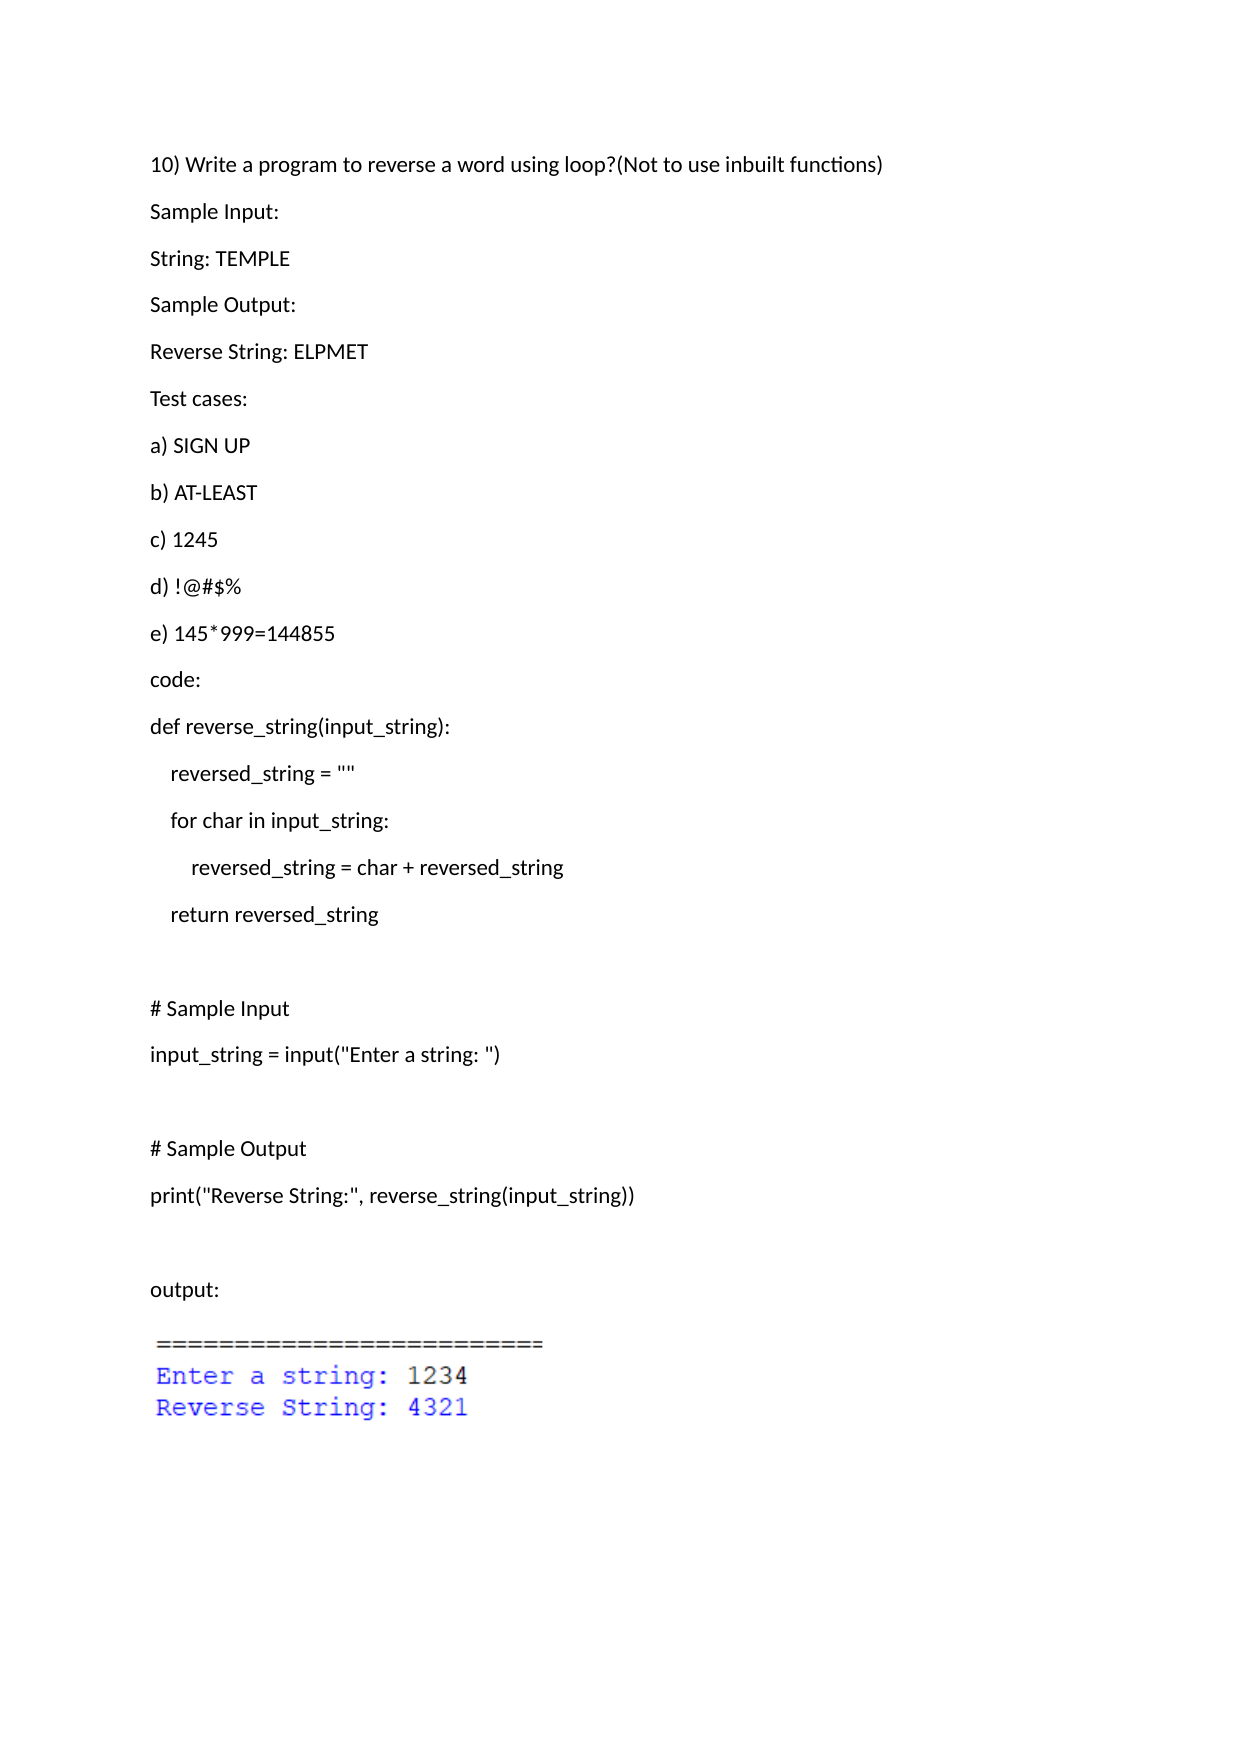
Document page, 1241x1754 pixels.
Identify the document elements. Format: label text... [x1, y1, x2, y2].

text Test cases: [150, 384, 1090, 412]
text print("Reverse String:", reverse_string(input_string)) [150, 1181, 1090, 1209]
text def reverse_string(input_string): [150, 712, 1090, 741]
text 10) Write a program to reverse a word using loop?(Not to use inbuilt functions) [150, 150, 1090, 178]
text c) 1245 [150, 525, 1090, 553]
text Sample Input: [150, 197, 1090, 225]
text input_string = input("Enter a string: ") [150, 1041, 1090, 1069]
text code: [150, 666, 1090, 694]
text for char in input_string: [150, 806, 1090, 834]
picture [150, 1321, 543, 1444]
text d) !@#$% [150, 572, 1090, 600]
text output: [150, 1275, 1090, 1303]
text reversed_string = "" [150, 759, 1090, 787]
text e) 145*999=144855 [150, 619, 1090, 647]
text return reversed_string [150, 900, 1090, 928]
text Sample Output: [150, 291, 1090, 319]
text # Sample Input [150, 994, 1090, 1022]
text a) SIGN UP [150, 431, 1090, 459]
text reversed_string = char + reversed_string [150, 853, 1090, 881]
text # Sample Output [150, 1134, 1090, 1162]
text b) AT-LEAST [150, 478, 1090, 506]
text String: TEMPLE [150, 244, 1090, 272]
text Reverse String: ELPMET [150, 337, 1090, 366]
